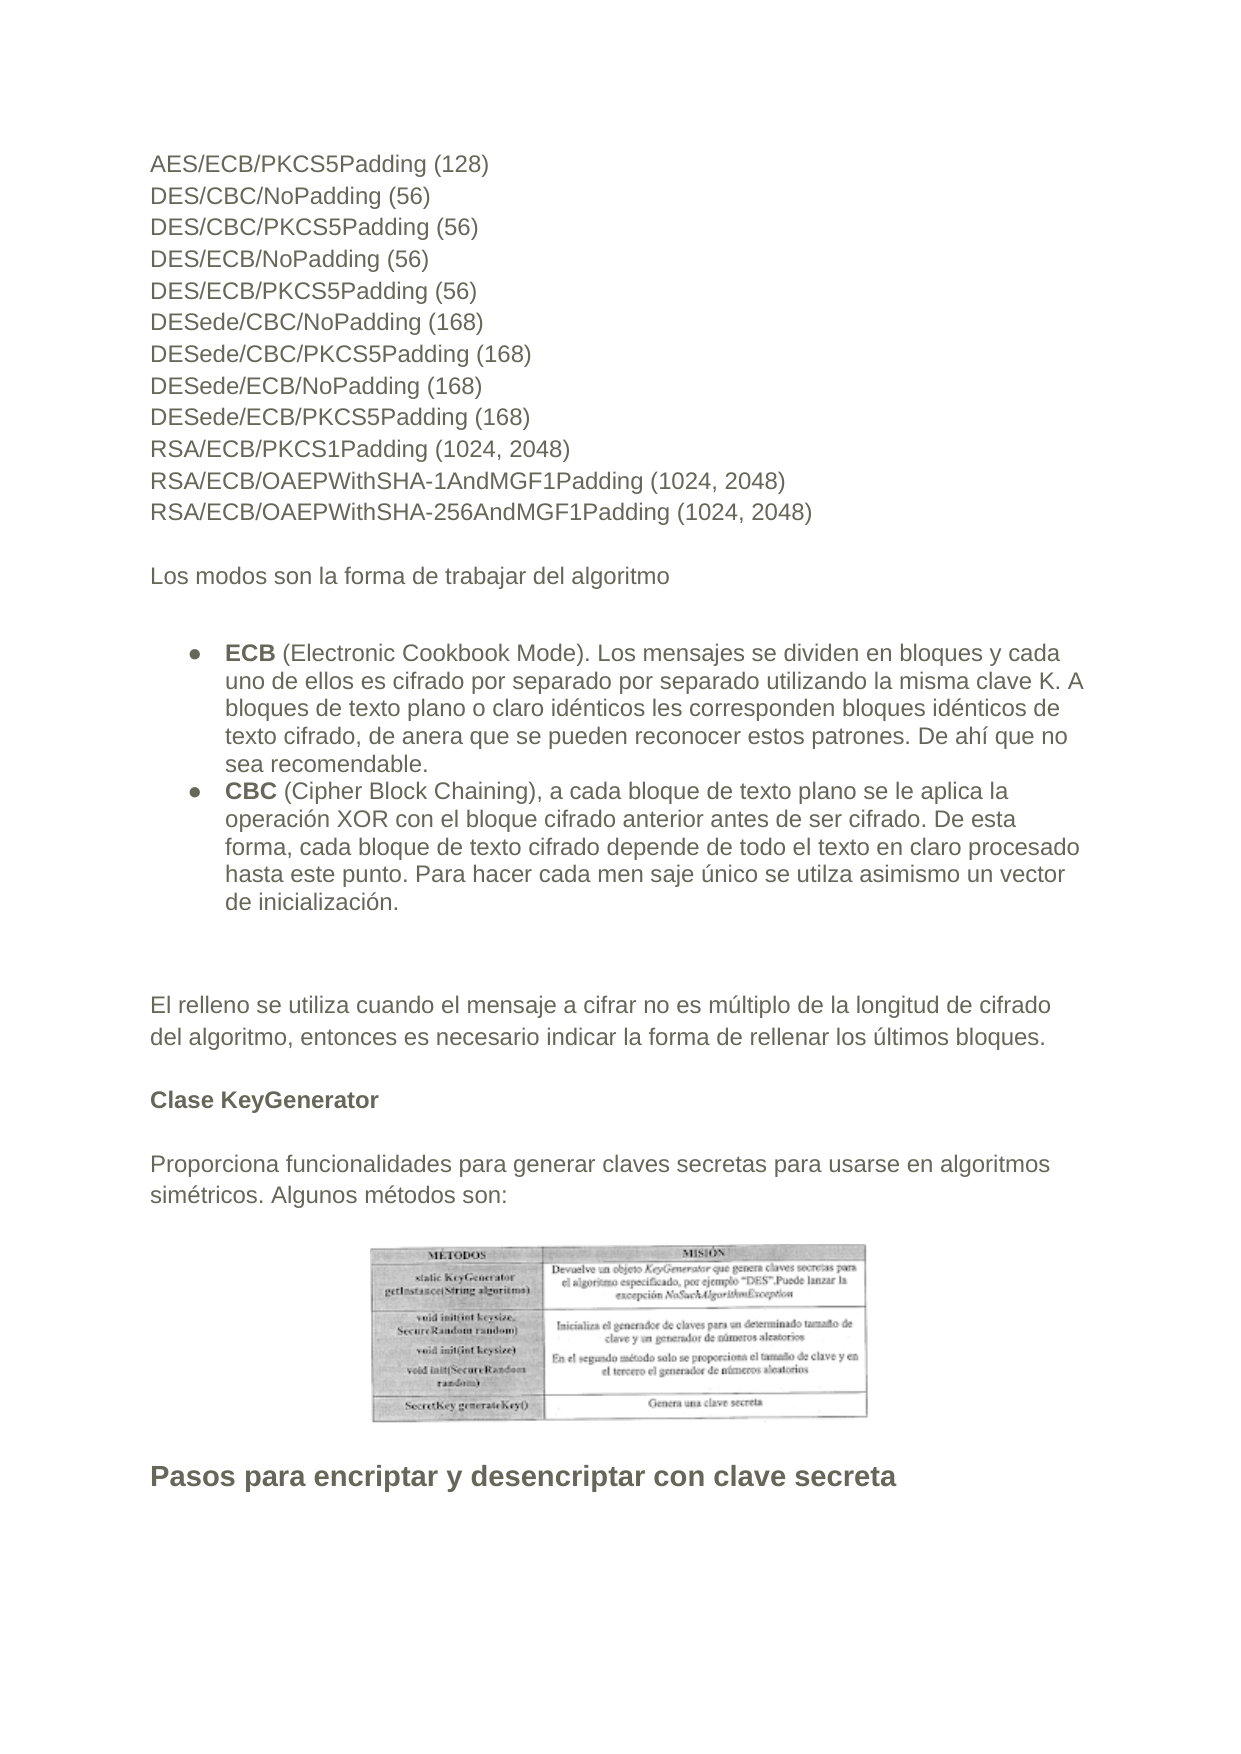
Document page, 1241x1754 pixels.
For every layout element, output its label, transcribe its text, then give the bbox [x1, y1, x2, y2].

text DESede/CBC/NoPadding (168) [150, 308, 1090, 336]
text DES/CBC/PKCS5Padding (56) [150, 213, 1090, 241]
text Pasos para encriptar y desencriptar con clave secreta [150, 1459, 1090, 1493]
text Clase KeyGenerator [150, 1086, 1090, 1114]
text Proporciona funcionalidades para generar claves secretas para usarse en algoritmos simétricos. Algunos métodos son: [150, 1149, 1090, 1209]
list ECB (Electronic Cookbook Mode). Los mensajes se dividen en bloques y cada uno de ellos es cifrado por separado por separado utilizando la misma clave K. A bloques de texto plano o claro idénticos les corresponden bloques idénticos de texto cifrado, de anera que se pueden reconocer estos patrones. De ahí que no sea recomendable. [187, 639, 1090, 777]
text Los modos son la forma de trabajar del algoritmo [150, 562, 1090, 589]
text DES/ECB/NoPadding (56) [150, 245, 1090, 273]
picture [370, 1244, 870, 1424]
text DES/ECB/PKCS5Padding (56) [150, 277, 1090, 304]
text DESede/ECB/PKCS5Padding (168) [150, 403, 1090, 431]
text El relleno se utiliza cuando el mensaje a cifrar no es múltiplo de la longitud de cifrado del algoritmo, entonces es necesario indicar la forma de rellenar los últimos bloques. [150, 991, 1090, 1051]
text AES/ECB/PKCS5Padding (128) [150, 150, 1090, 178]
text RSA/ECB/OAEPWithSHA-1AndMGF1Padding (1024, 2048) [150, 467, 1090, 494]
text RSA/ECB/PKCS1Padding (1024, 2048) [150, 435, 1090, 463]
text RSA/ECB/OAEPWithSHA-256AndMGF1Padding (1024, 2048) [150, 498, 1090, 526]
list CBC (Cipher Block Chaining), a cada bloque de texto plano se le aplica la operación XOR con el bloque cifrado anterior antes de ser cifrado. De esta forma, cada bloque de texto cifrado depende de todo el texto en claro procesado hasta este punto. Para hacer cada men saje único se utilza asimismo un vector de inicialización. [187, 777, 1090, 915]
text DESede/CBC/PKCS5Padding (168) [150, 340, 1090, 368]
text DES/CBC/NoPadding (56) [150, 182, 1090, 209]
text DESede/ECB/NoPadding (168) [150, 372, 1090, 399]
